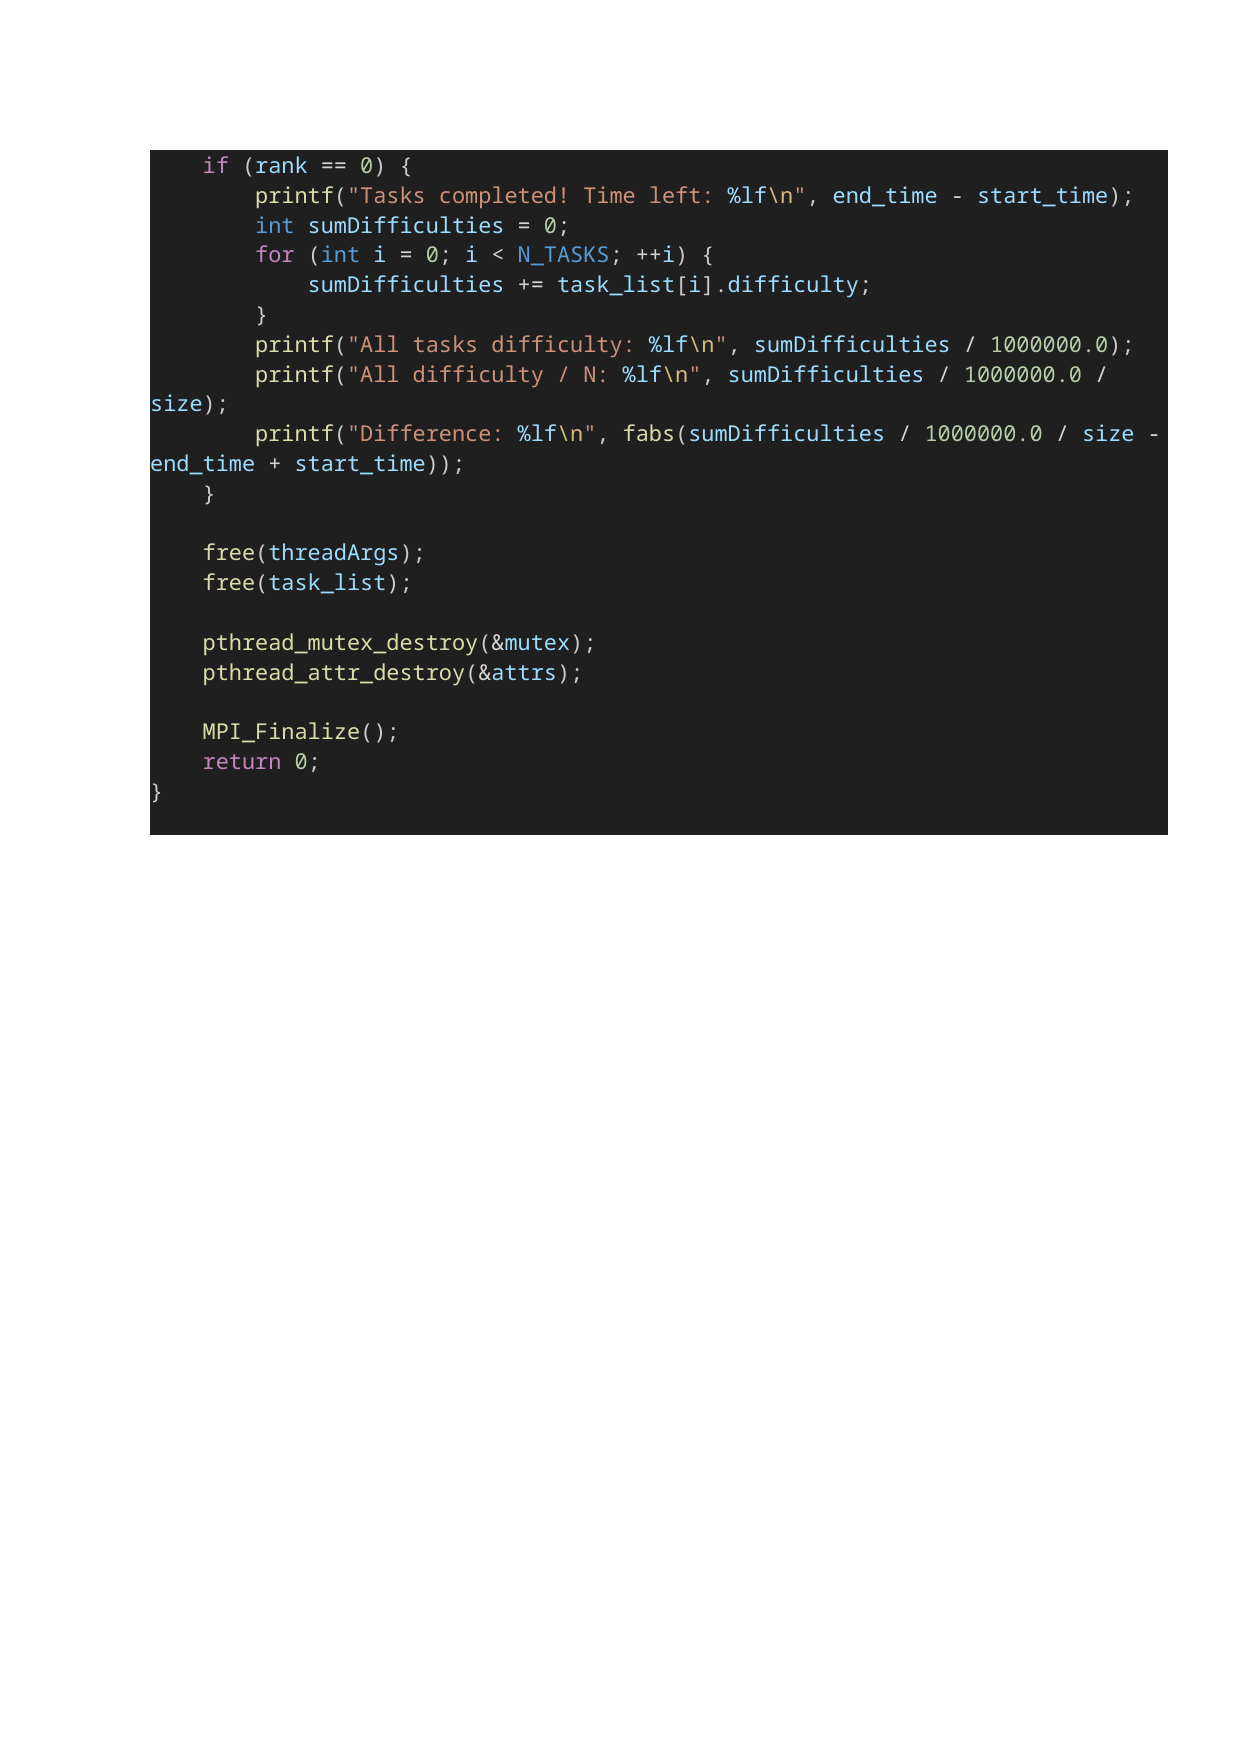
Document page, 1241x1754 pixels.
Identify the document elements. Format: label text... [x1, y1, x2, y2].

text printf("All tasks difficulty: %lf\n", sumDifficulties / 1000000.0); [150, 329, 1168, 358]
text } [150, 478, 1168, 507]
text } [150, 299, 1168, 329]
text free(threadArgs); [150, 537, 1168, 567]
text sumDifficulties += task_list[i].difficulty; [150, 269, 1168, 299]
text return 0; [150, 746, 1168, 776]
text printf("All difficulty / N: %lf\n", sumDifficulties / 1000000.0 / size); [150, 358, 1168, 418]
text } [150, 776, 1168, 805]
text MPI_Finalize(); [150, 716, 1168, 746]
text printf("Tasks completed! Time left: %lf\n", end_time - start_time); [150, 180, 1168, 209]
text pthread_mutex_destroy(&mutex); [150, 627, 1168, 656]
text if (rank == 0) { [150, 150, 1168, 180]
text printf("Difference: %lf\n", fabs(sumDifficulties / 1000000.0 / size - end_time + start_time)); [150, 418, 1168, 478]
text free(task_list); [150, 567, 1168, 597]
text for (int i = 0; i < N_TASKS; ++i) { [150, 239, 1168, 269]
text int sumDifficulties = 0; [150, 209, 1168, 239]
text pthread_attr_destroy(&attrs); [150, 656, 1168, 686]
